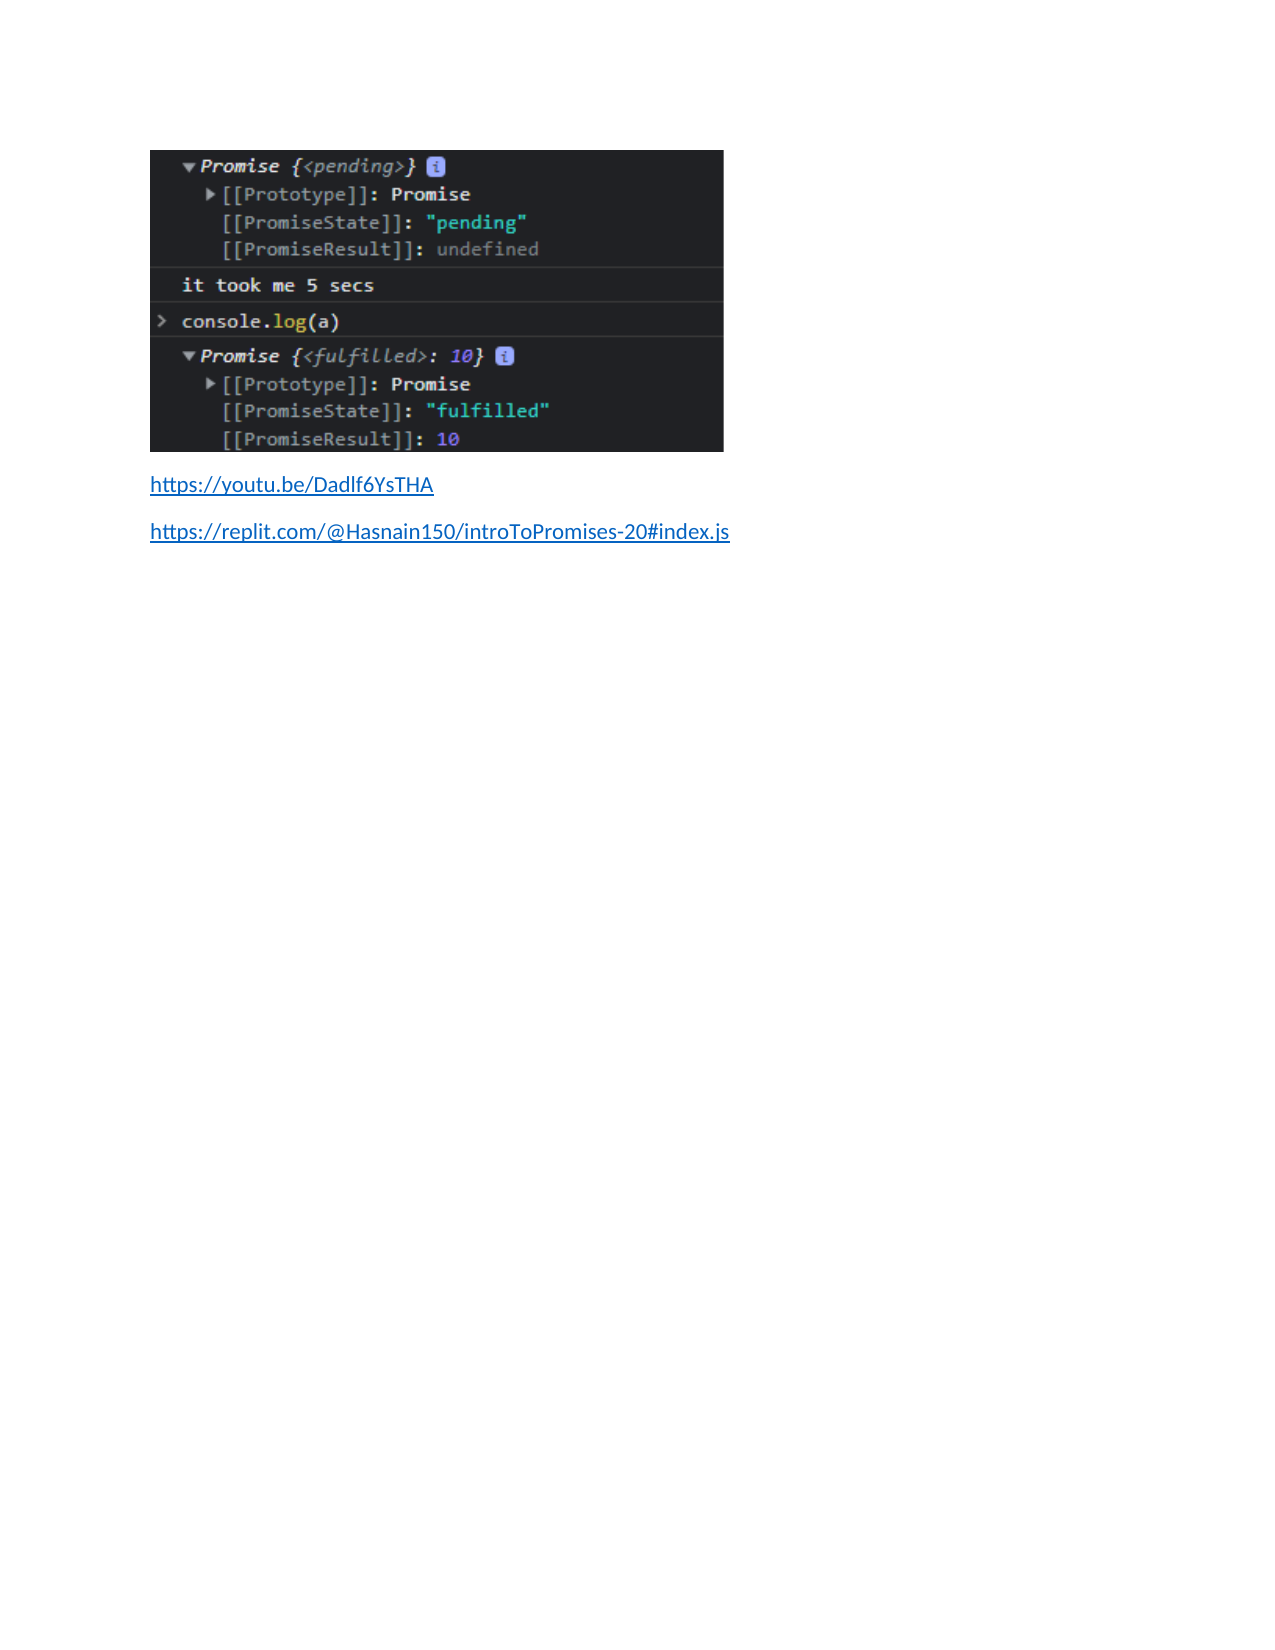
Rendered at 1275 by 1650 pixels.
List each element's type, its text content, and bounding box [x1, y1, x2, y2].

text https://replit.com/@Hasnain150/introToPromises-20#index.js [150, 517, 1125, 545]
picture [150, 150, 724, 452]
text https://youtu.be/Dadlf6YsTHA [150, 470, 1125, 498]
